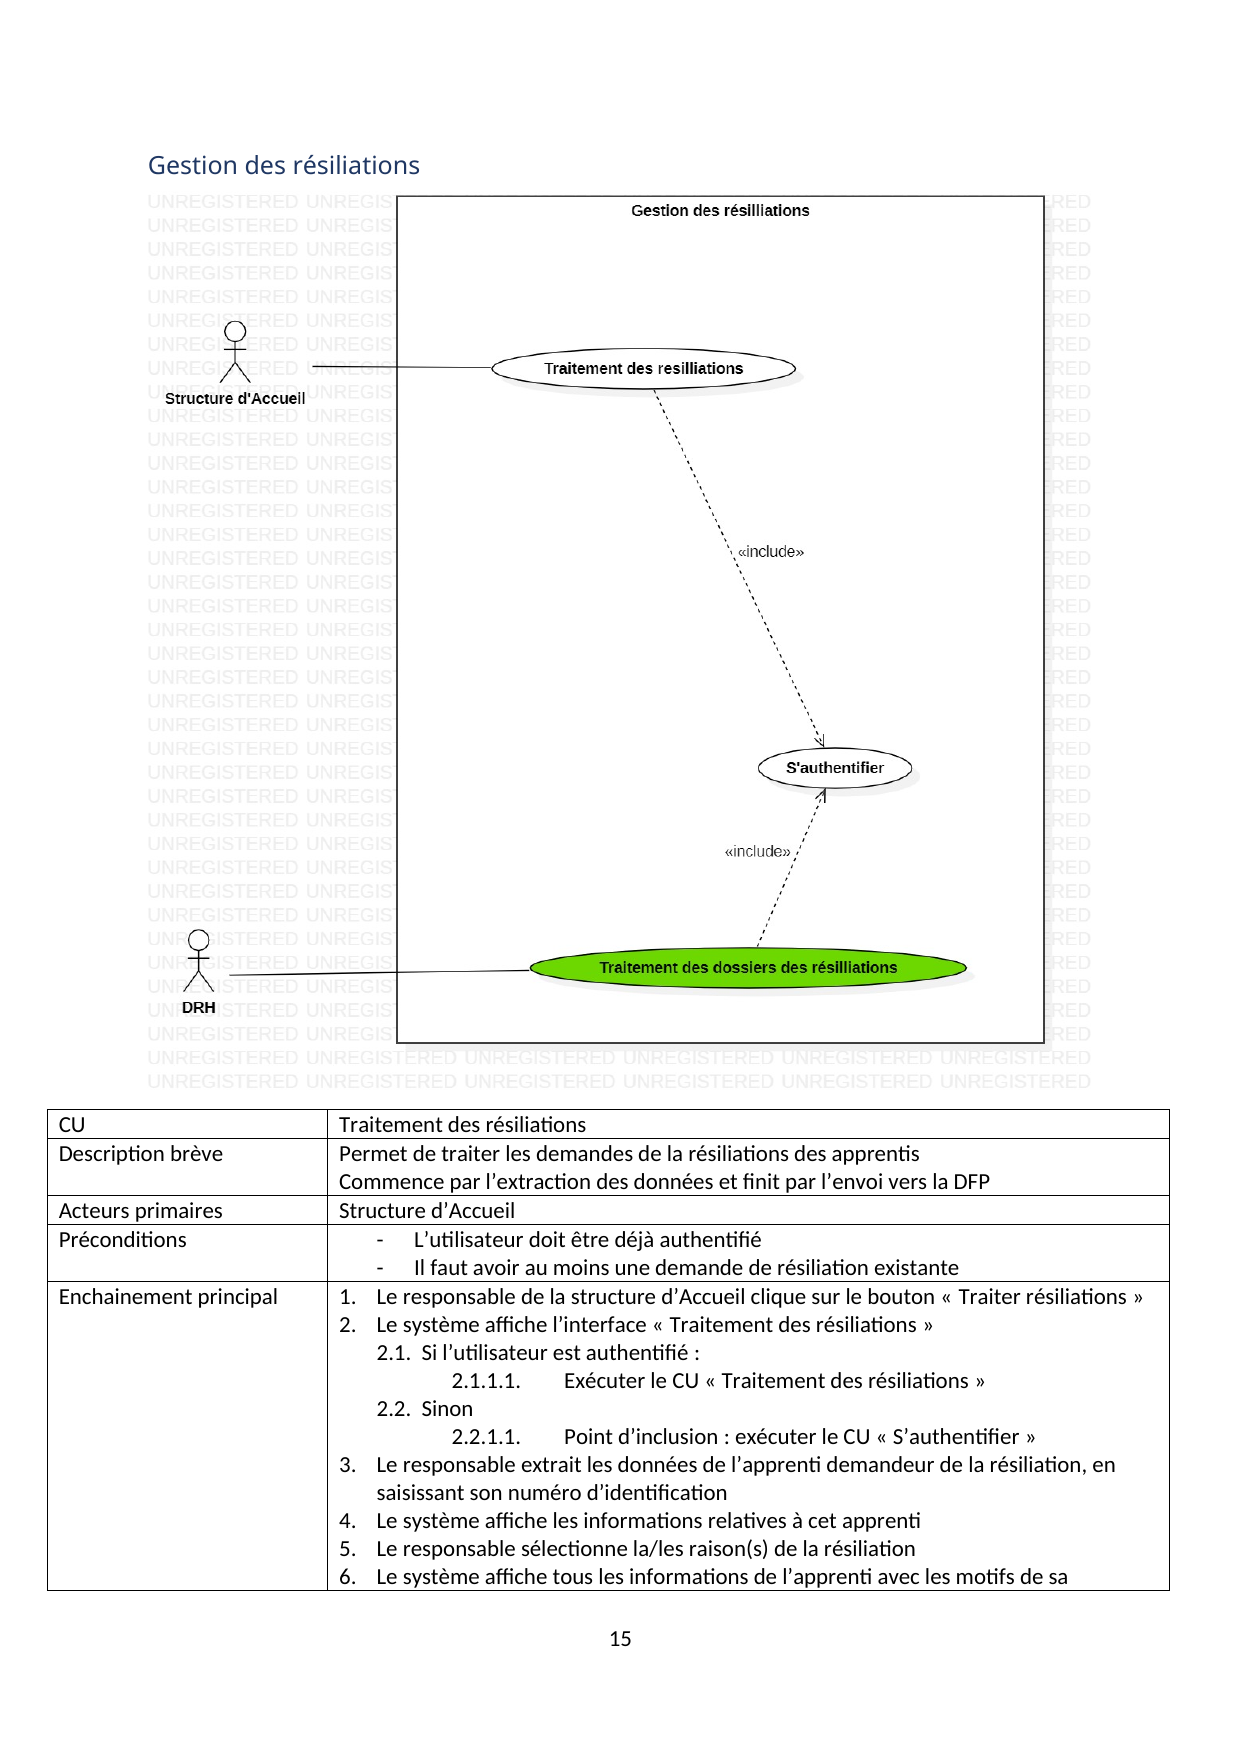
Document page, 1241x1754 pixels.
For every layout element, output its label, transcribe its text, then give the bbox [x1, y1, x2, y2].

table_cell Description brève [48, 1139, 327, 1195]
picture [147, 184, 1091, 1090]
table_header CU [48, 1110, 327, 1138]
table_cell Acteurs primaires [48, 1196, 327, 1224]
table_cell Permet de traiter les demandes de la résiliations des apprentis Commence par l’extraction des données et finit par l’envoi vers la DFP [328, 1139, 1169, 1195]
table_cell Structure d’Accueil [328, 1196, 1169, 1224]
table_cell Préconditions [48, 1225, 327, 1281]
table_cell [48, 1282, 327, 1590]
table_cell L’utilisateur doit être déjà authentifié Il faut avoir au moins une demande de résiliation existante [328, 1225, 1169, 1281]
table_header Traitement des résiliations [328, 1110, 1169, 1138]
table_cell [328, 1282, 1169, 1590]
subtitle Gestion des résiliations [148, 148, 1093, 182]
